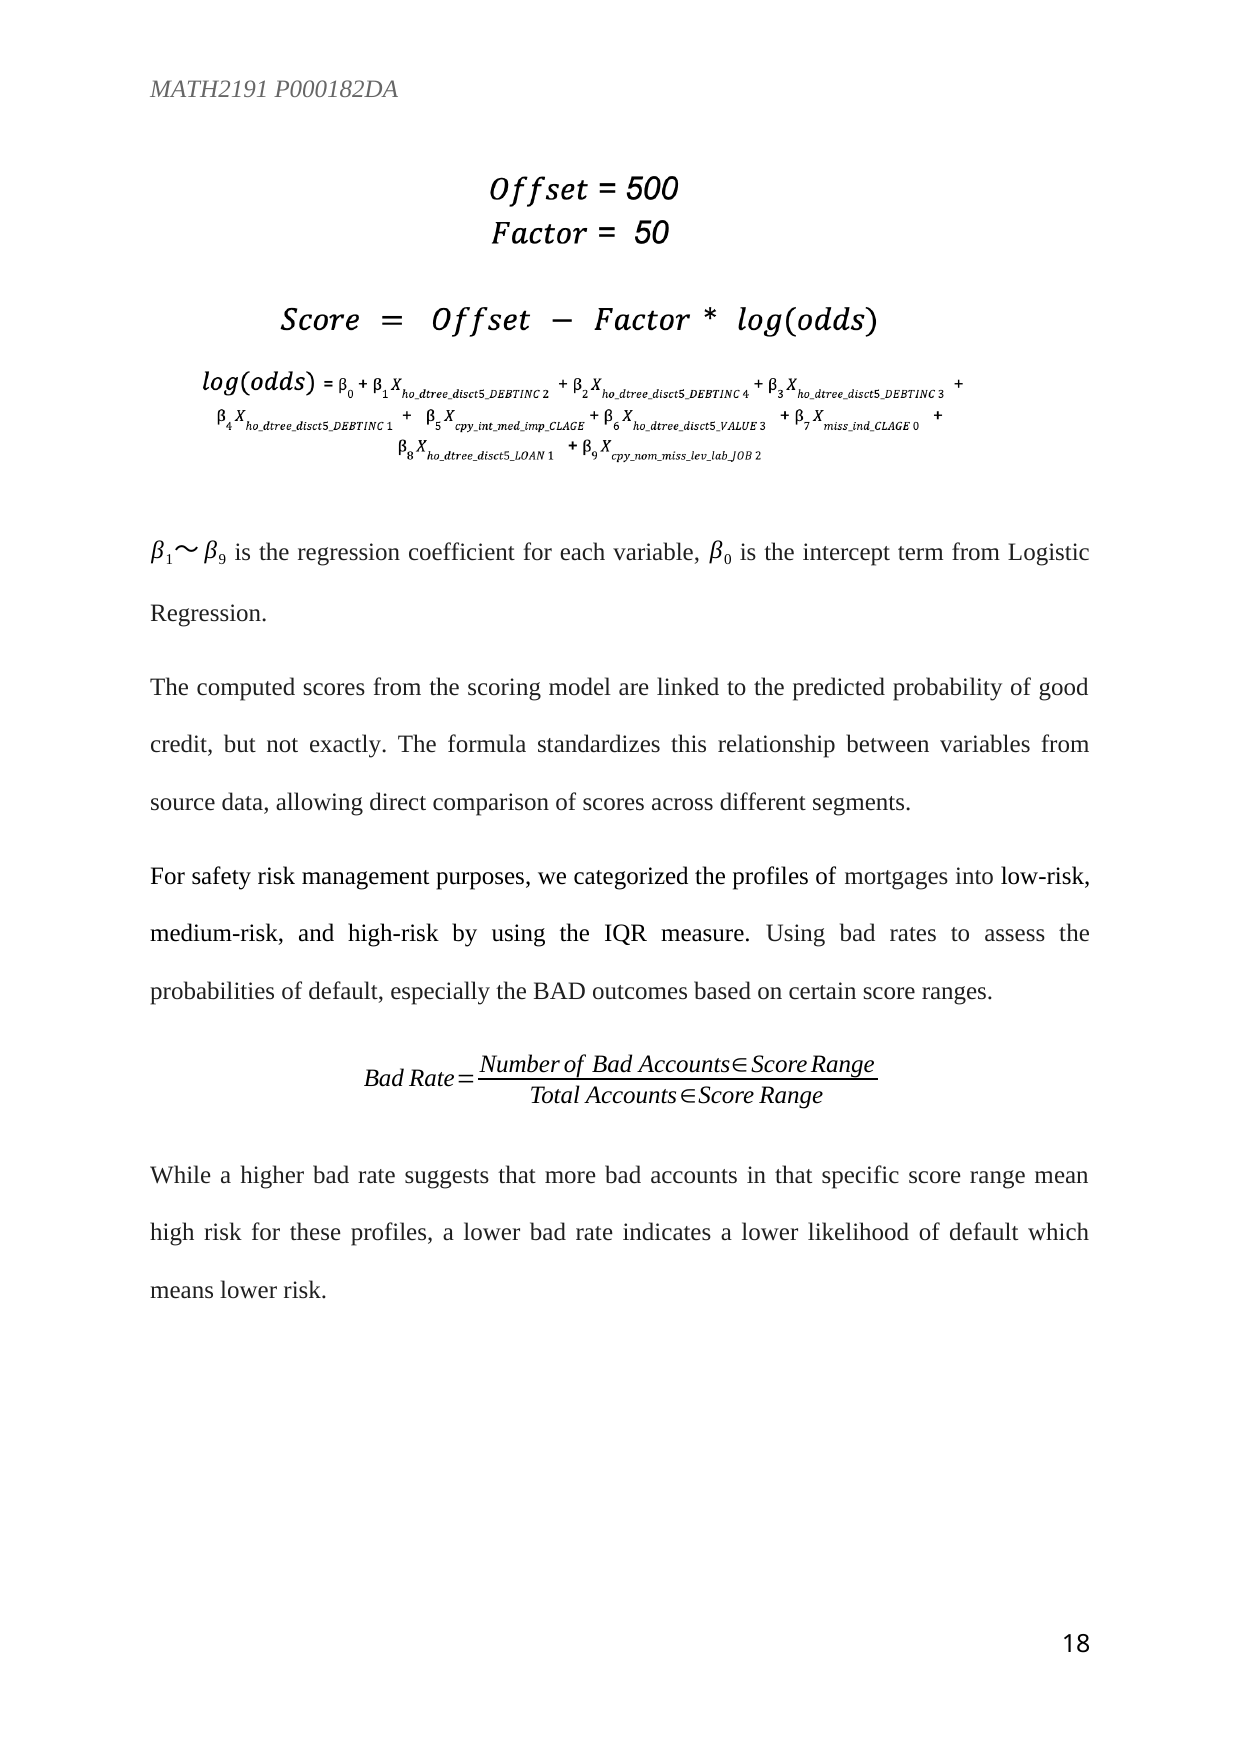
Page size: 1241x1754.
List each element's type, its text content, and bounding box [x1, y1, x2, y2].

text For safety risk management purposes, we categorized the profiles of mortgages into low-risk, medium-risk, and high-risk by using the IQR measure. Using bad rates to assess the probabilities of default, especially the BAD outcomes based on certain score ranges. [150, 861, 1090, 1005]
text The computed scores from the scoring model are linked to the predicted probability of good credit, but not exactly. The formula standardizes this relationship between variables from source data, allowing direct comparison of scores across different segments. [150, 672, 1090, 816]
picture [150, 150, 1003, 485]
text While a higher bad rate suggests that more bad accounts in that specific score range mean high risk for these profiles, a lower bad rate indicates a lower likelihood of default which means lower risk. [150, 1160, 1090, 1304]
text is the regression coefficient for each variable, is the intercept term from Logistic Regression. [150, 535, 1090, 626]
